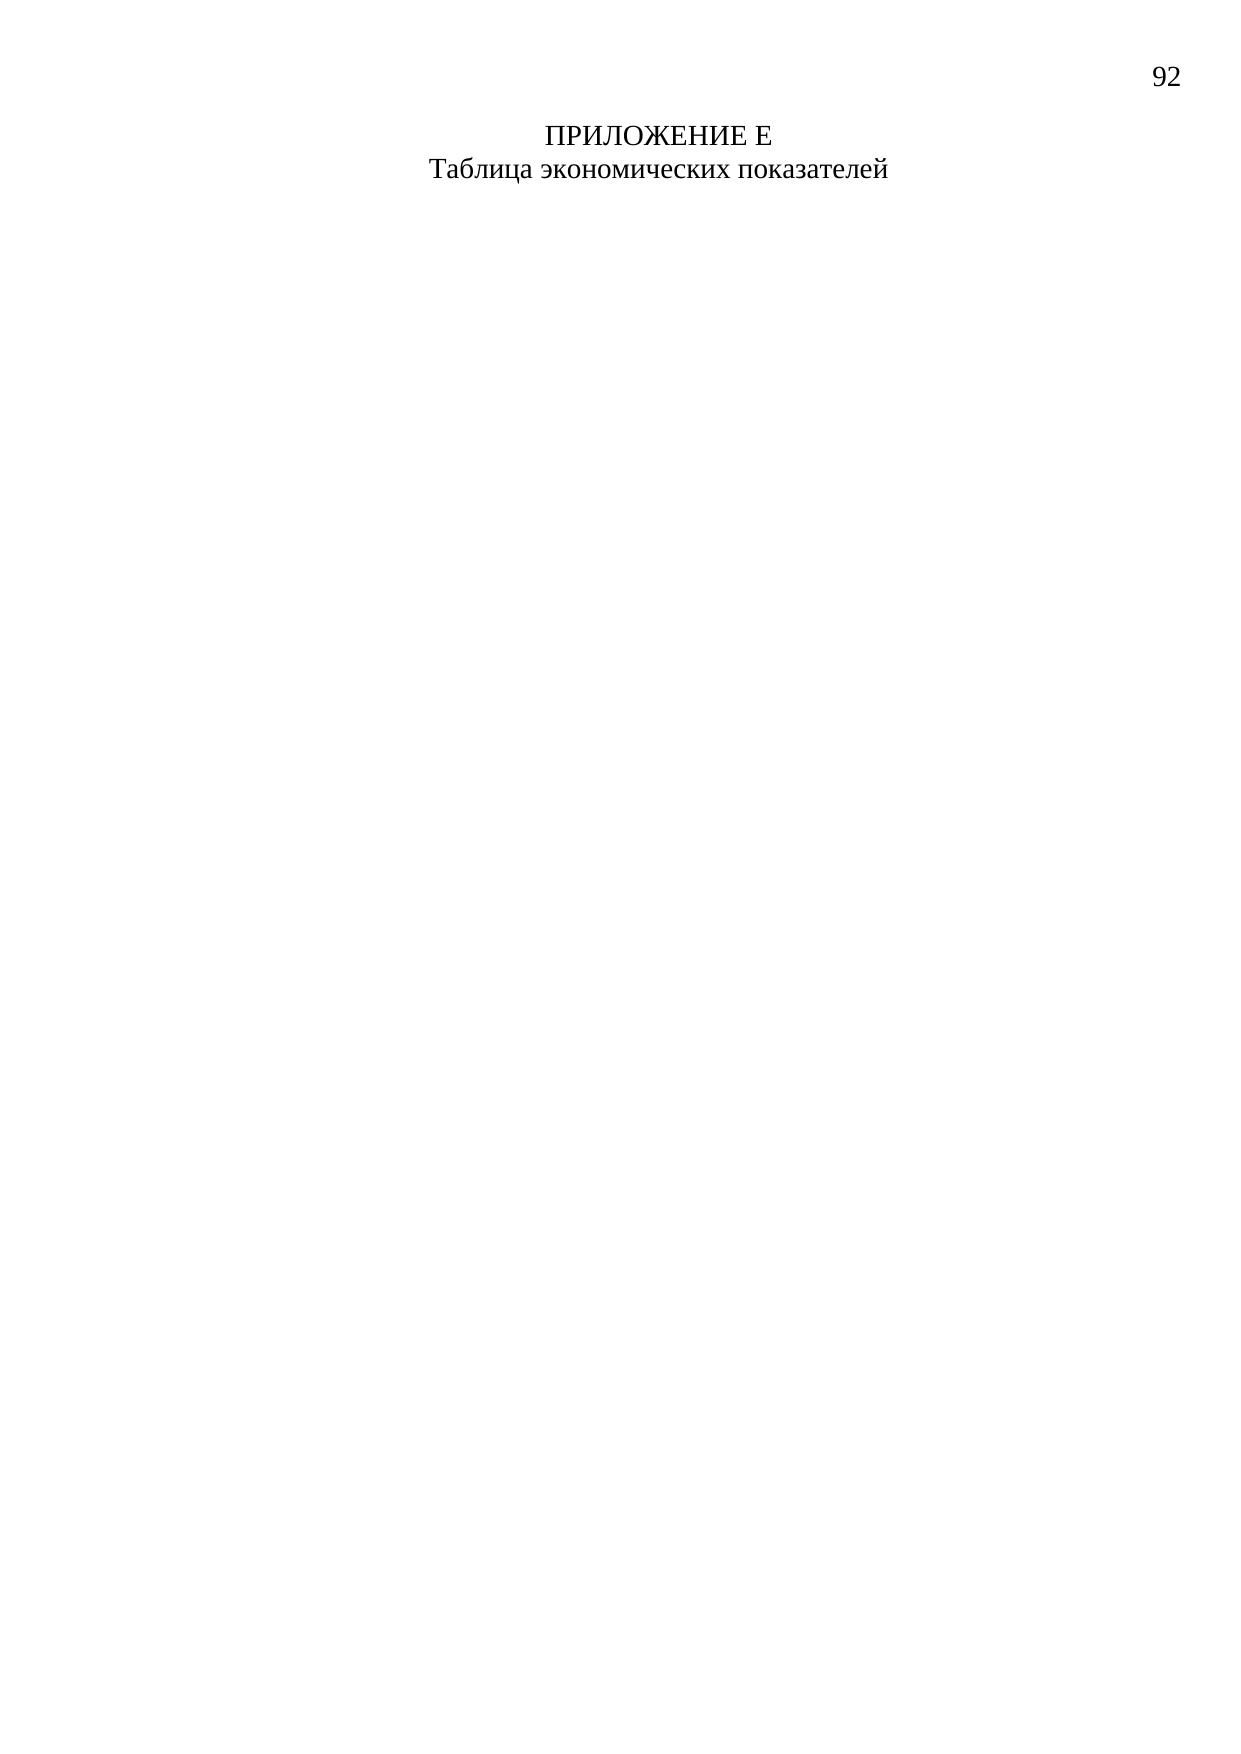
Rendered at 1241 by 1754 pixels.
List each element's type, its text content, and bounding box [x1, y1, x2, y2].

text Таблица экономических показателей [136, 152, 1181, 185]
text ПРИЛОЖЕНИЕ Е [136, 118, 1181, 152]
